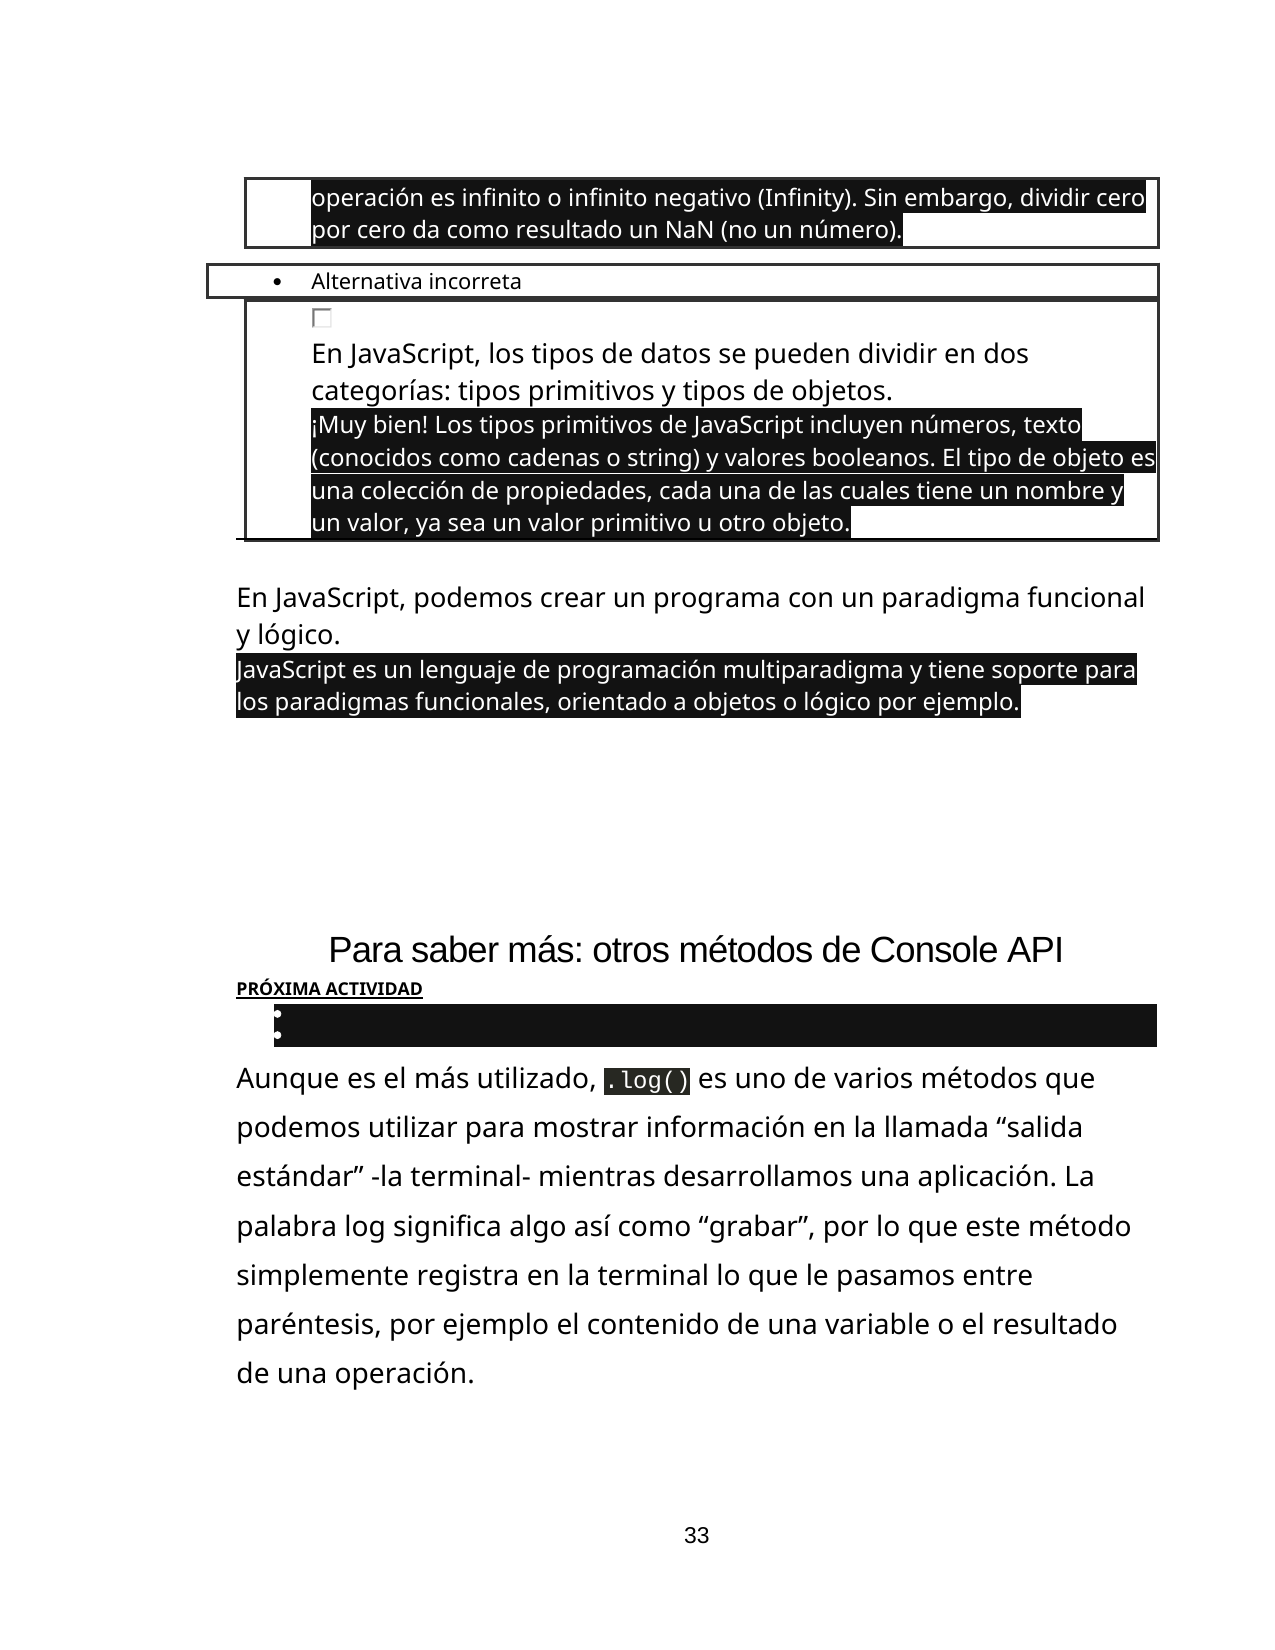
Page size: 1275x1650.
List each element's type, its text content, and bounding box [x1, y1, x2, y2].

text Aunque es el más utilizado, .log() es uno de varios métodos que podemos utilizar para mostrar información en la llamada “salida estándar” -la terminal- mientras desarrollamos una aplicación. La palabra log significa algo así como “grabar”, por lo que este método simplemente registra en la terminal lo que le pasamos entre paréntesis, por ejemplo el contenido de una variable o el resultado de una operación. [236, 1047, 1157, 1392]
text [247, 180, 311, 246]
list Alternativa incorreta [209, 266, 1157, 296]
text PRÓXIMA ACTIVIDAD [236, 977, 1157, 1001]
text JavaScript es un lenguaje de programación multiparadigma y tiene soporte para los paradigmas funcionales, orientado a objetos o lógico por ejemplo. [236, 652, 1157, 718]
subtitle Para saber más: otros métodos de Console API [236, 929, 1157, 971]
text ¡Muy bien! Los tipos primitivos de JavaScript incluyen números, texto (conocidos como cadenas o string) y valores booleanos. El tipo de objeto es una colección de propiedades, cada una de las cuales tiene un nombre y un valor, ya sea un valor primitivo u otro objeto. [247, 405, 1157, 538]
text En JavaScript, los tipos de datos se pueden dividir en dos categorías: tipos primitivos y tipos de objetos. [247, 331, 1157, 405]
text En JavaScript, podemos crear un programa con un paradigma funcional y lógico. [236, 542, 1157, 652]
